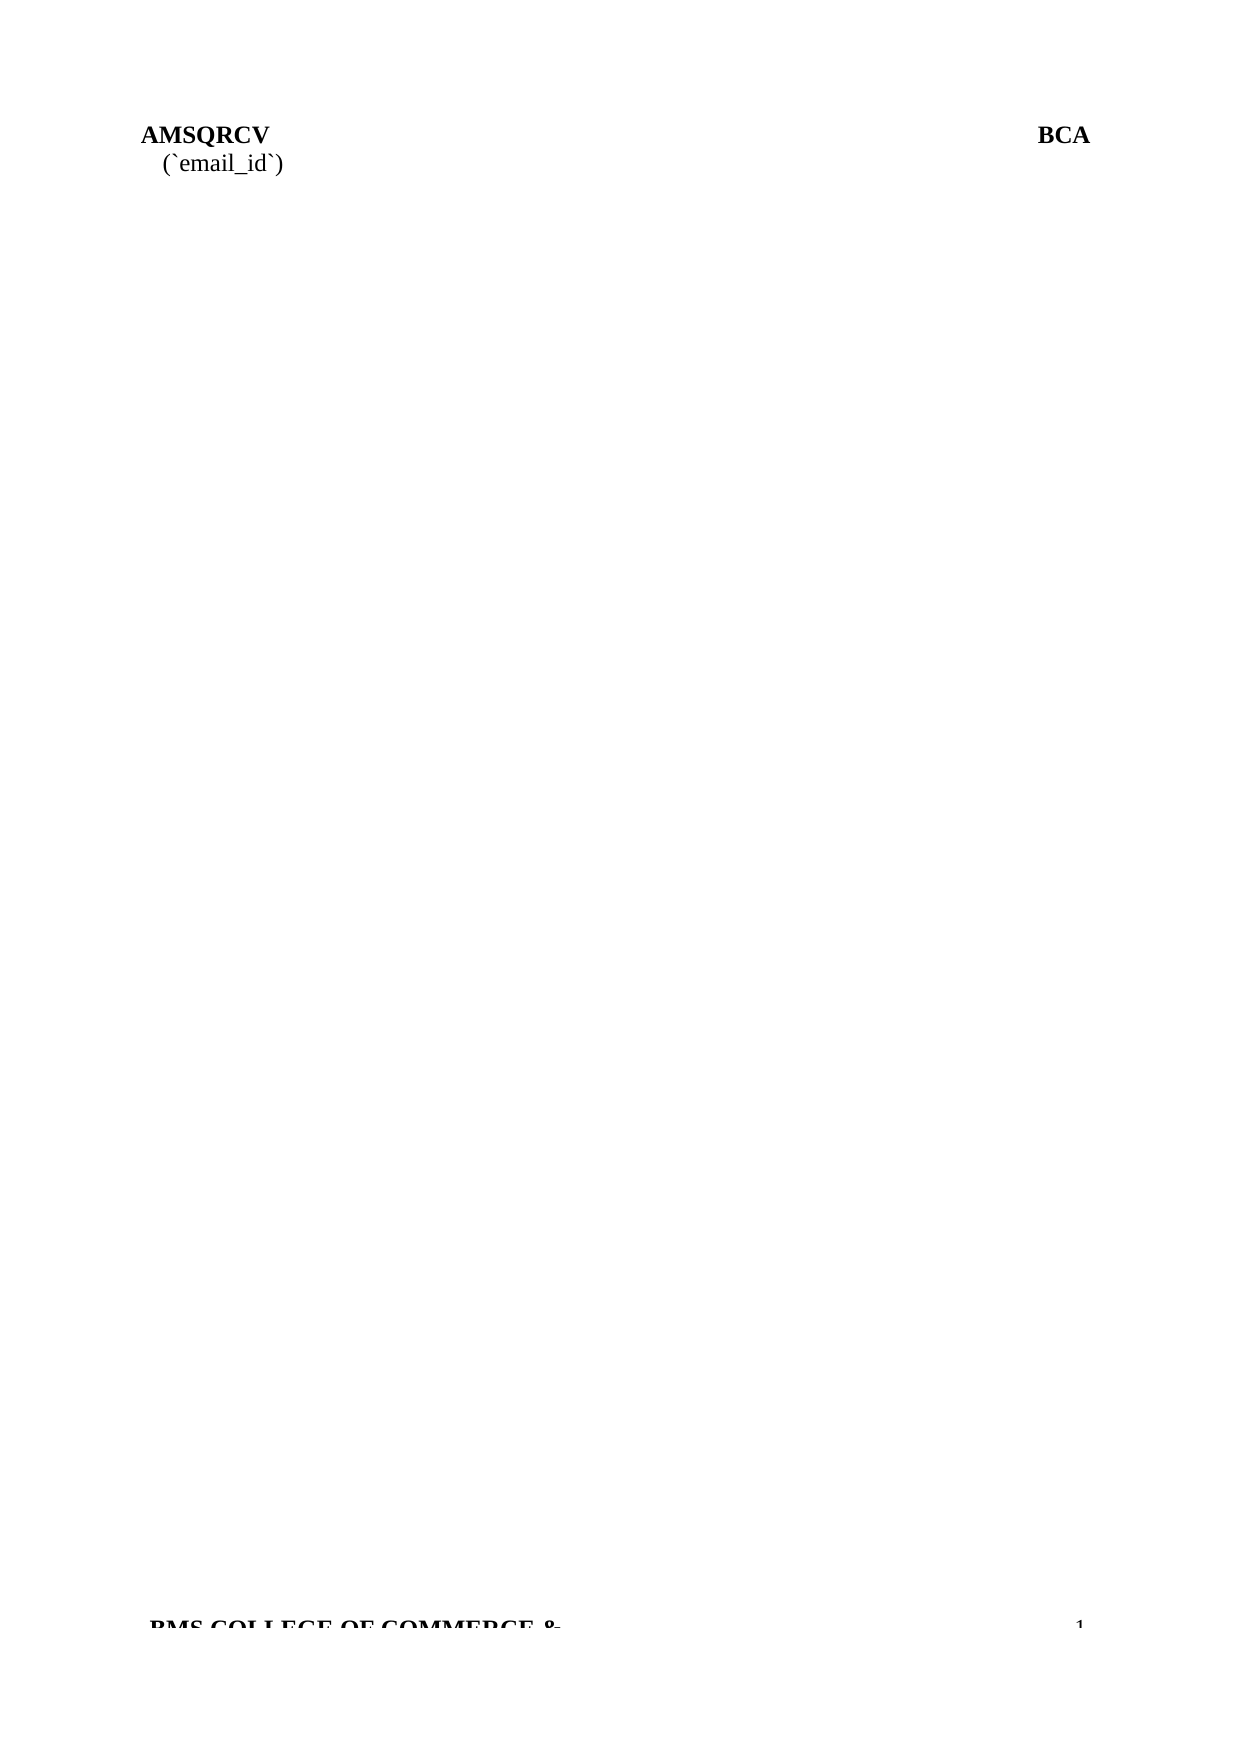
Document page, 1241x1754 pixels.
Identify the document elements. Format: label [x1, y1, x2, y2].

text [162, 148, 630, 177]
